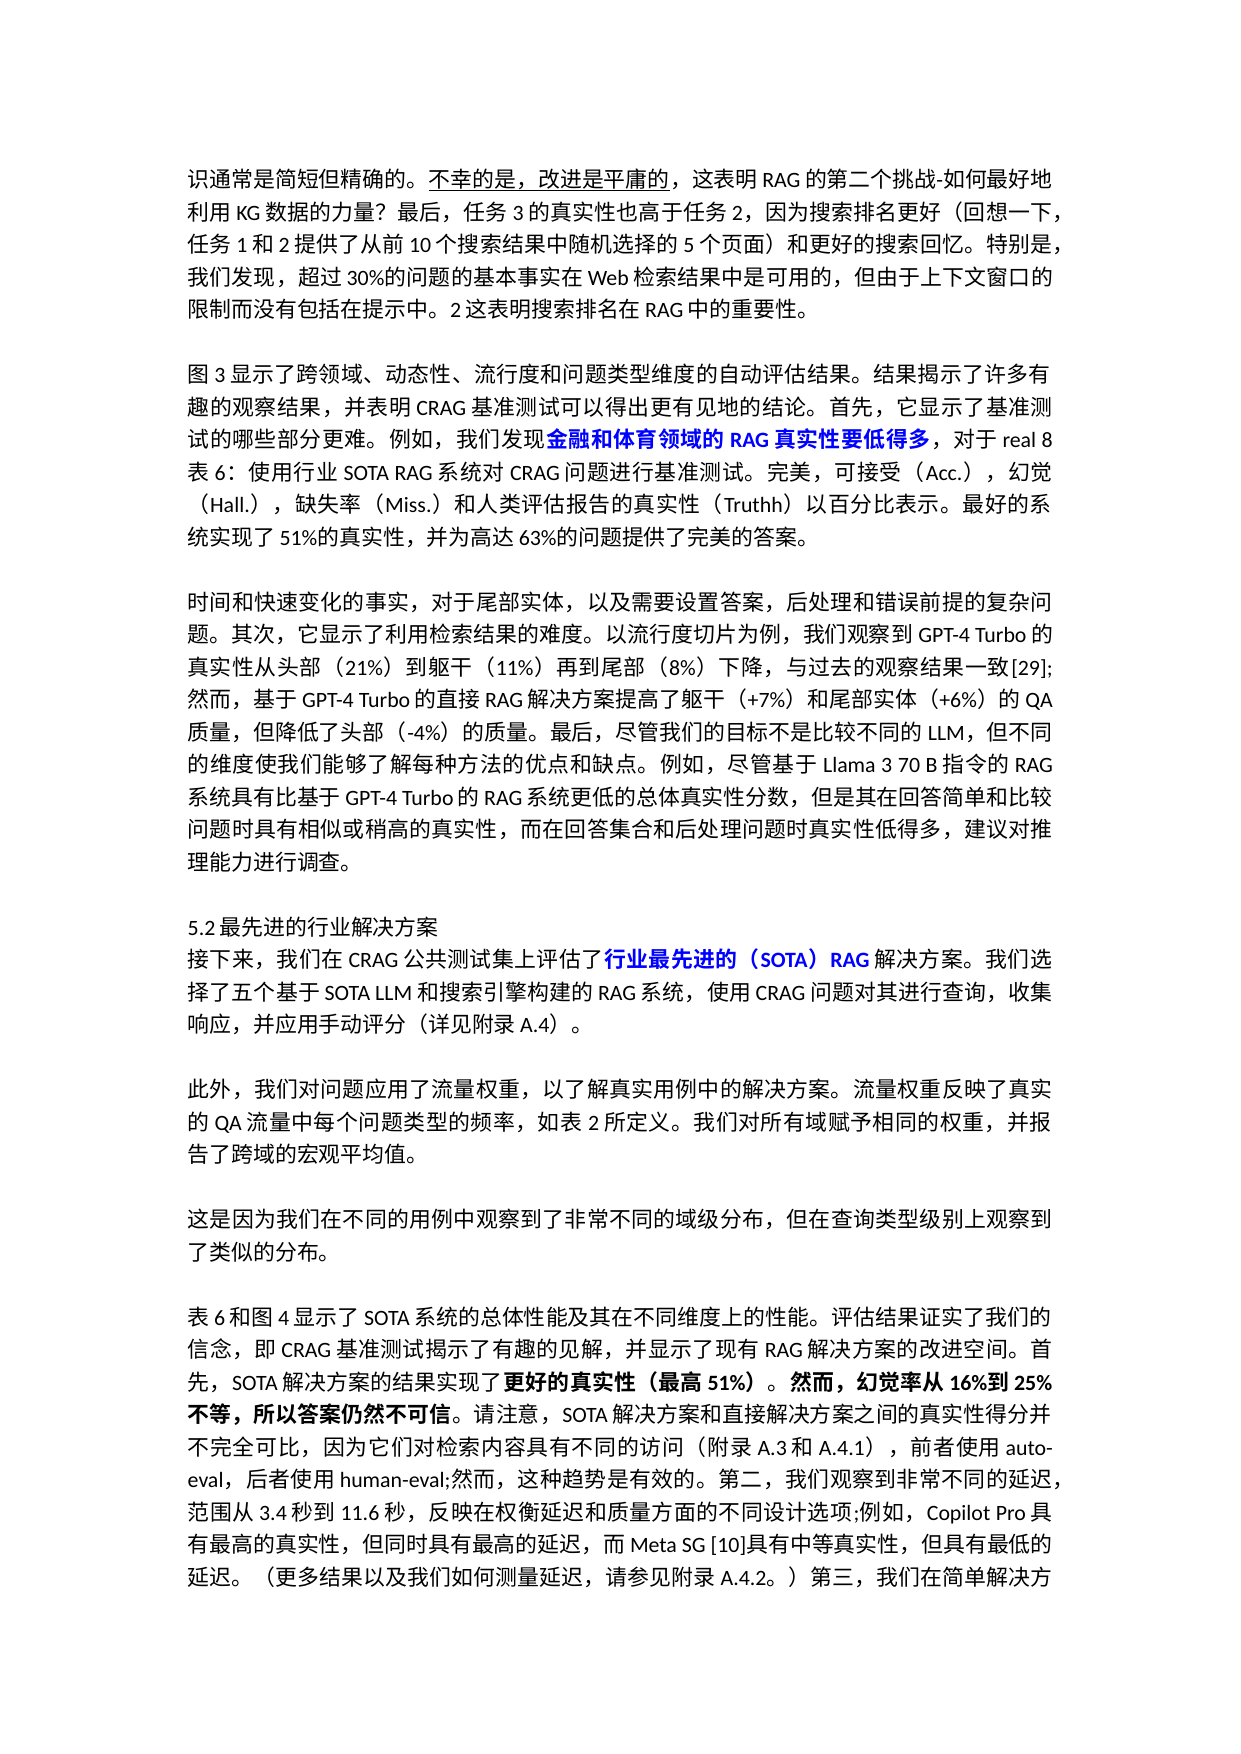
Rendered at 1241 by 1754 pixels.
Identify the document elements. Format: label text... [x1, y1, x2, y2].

text 接下来，我们在CRAG公共测试集上评估了行业最先进的（SOTA）RAG解决方案。我们选择了五个基于SOTA LLM和搜索引擎构建的RAG系统，使用CRAG问题对其进行查询，收集响应，并应用手动评分（详见附录A.4）。 [187, 942, 1053, 1039]
text 这是因为我们在不同的用例中观察到了非常不同的域级分布，但在查询类型级别上观察到了类似的分布。 [187, 1202, 1053, 1267]
text 5.2最先进的行业解决方案 [187, 909, 1053, 942]
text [187, 1299, 1053, 1592]
text 时间和快速变化的事实，对于尾部实体，以及需要设置答案，后处理和错误前提的复杂问题。其次，它显示了利用检索结果的难度。以流行度切片为例，我们观察到GPT-4 Turbo的真实性从头部（21%）到躯干（11%）再到尾部（8%）下降，与过去的观察结果一致[29];然而，基于GPT-4 Turbo的直接RAG解决方案提高了躯干（+7%）和尾部实体（+6%）的QA质量，但降低了头部（-4%）的质量。最后，尽管我们的目标不是比较不同的LLM，但不同的维度使我们能够了解每种方法的优点和缺点。例如，尽管基于Llama 3 70 B指令的RAG系统具有比基于GPT-4 Turbo的RAG系统更低的总体真实性分数，但是其在回答简单和比较问题时具有相似或稍高的真实性，而在回答集合和后处理问题时真实性低得多，建议对推理能力进行调查。 [187, 584, 1053, 877]
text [187, 162, 1053, 324]
text 此外，我们对问题应用了流量权重，以了解真实用例中的解决方案。流量权重反映了真实的QA流量中每个问题类型的频率，如表2所定义。我们对所有域赋予相同的权重，并报告了跨域的宏观平均值。 [187, 1072, 1053, 1169]
text 图3显示了跨领域、动态性、流行度和问题类型维度的自动评估结果。结果揭示了许多有趣的观察结果，并表明CRAG基准测试可以得出更有见地的结论。首先，它显示了基准测试的哪些部分更难。例如，我们发现金融和体育领域的RAG真实性要低得多，对于real 8表6：使用行业SOTA RAG系统对CRAG问题进行基准测试。完美，可接受（Acc.），幻觉（Hall.），缺失率（Miss.）和人类评估报告的真实性（Truthh）以百分比表示。最好的系统实现了51%的真实性，并为高达63%的问题提供了完美的答案。 [187, 357, 1053, 552]
